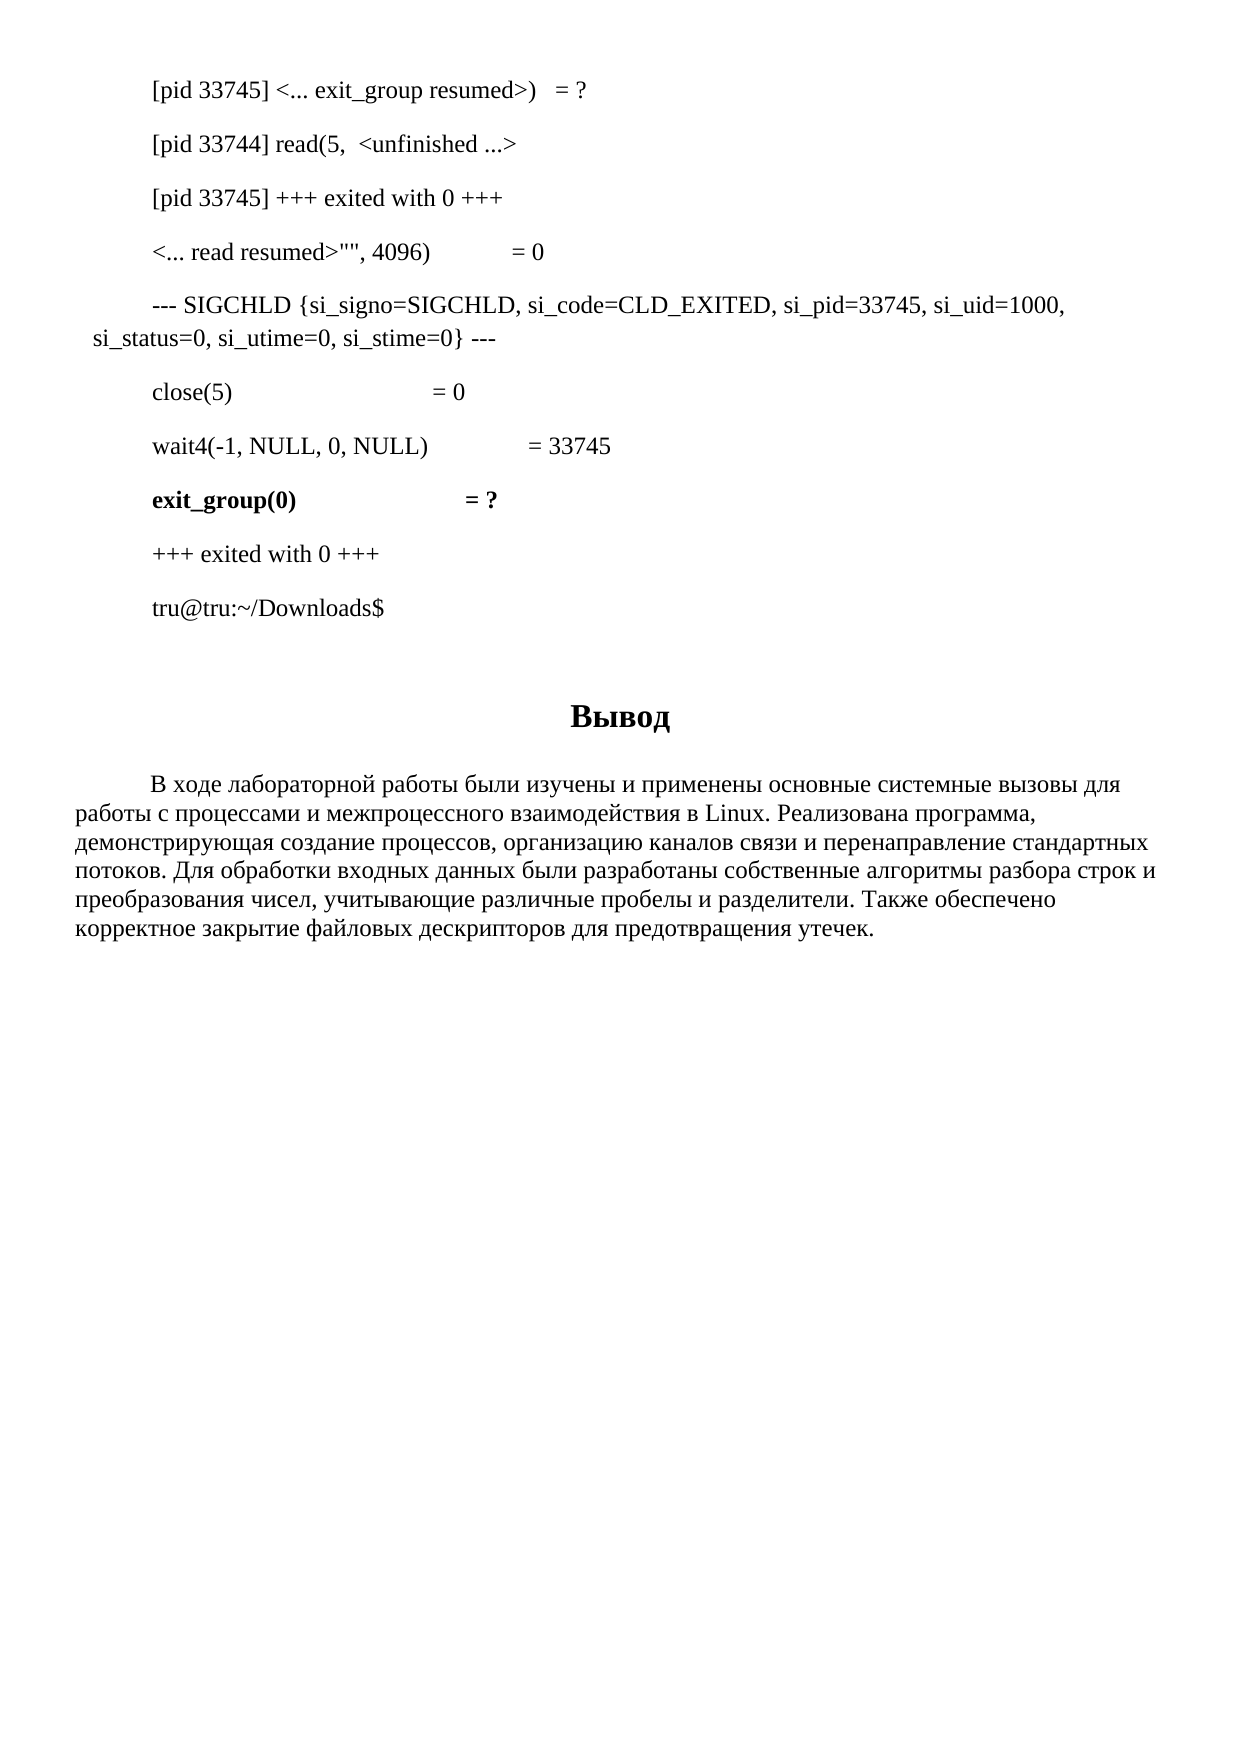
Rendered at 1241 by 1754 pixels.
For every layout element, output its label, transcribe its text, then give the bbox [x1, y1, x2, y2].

text wait4(-1, NULL, 0, NULL) = 33745 [93, 431, 1147, 460]
text [pid 33744] read(5, <unfinished ...> [93, 129, 1147, 158]
text [pid 33745] +++ exited with 0 +++ [93, 183, 1147, 211]
text exit_group(0) = ? [93, 485, 1147, 514]
text Вывод [93, 696, 1147, 734]
text tru@tru:~/Downloads$ [93, 593, 1147, 621]
text В ходе лабораторной работы были изучены и применены основные системные вызовы для работы с процессами и межпроцессного взаимодействия в Linux. Реализована программа, демонстрирующая создание процессов, организацию каналов связи и перенаправление стандартных потоков. Для обработки входных данных были разработаны собственные алгоритмы разбора строк и преобразования чисел, учитывающие различные пробелы и разделители. Также обеспечено корректное закрытие файловых дескрипторов для предотвращения утечек. [75, 769, 1165, 942]
text [pid 33745] <... exit_group resumed>) = ? [93, 75, 1147, 104]
text --- SIGCHLD {si_signo=SIGCHLD, si_code=CLD_EXITED, si_pid=33745, si_uid=1000, si_status=0, si_utime=0, si_stime=0} --- [93, 290, 1147, 352]
text close(5) = 0 [93, 377, 1147, 406]
text +++ exited with 0 +++ [93, 539, 1147, 568]
text <... read resumed>"", 4096) = 0 [93, 237, 1147, 265]
